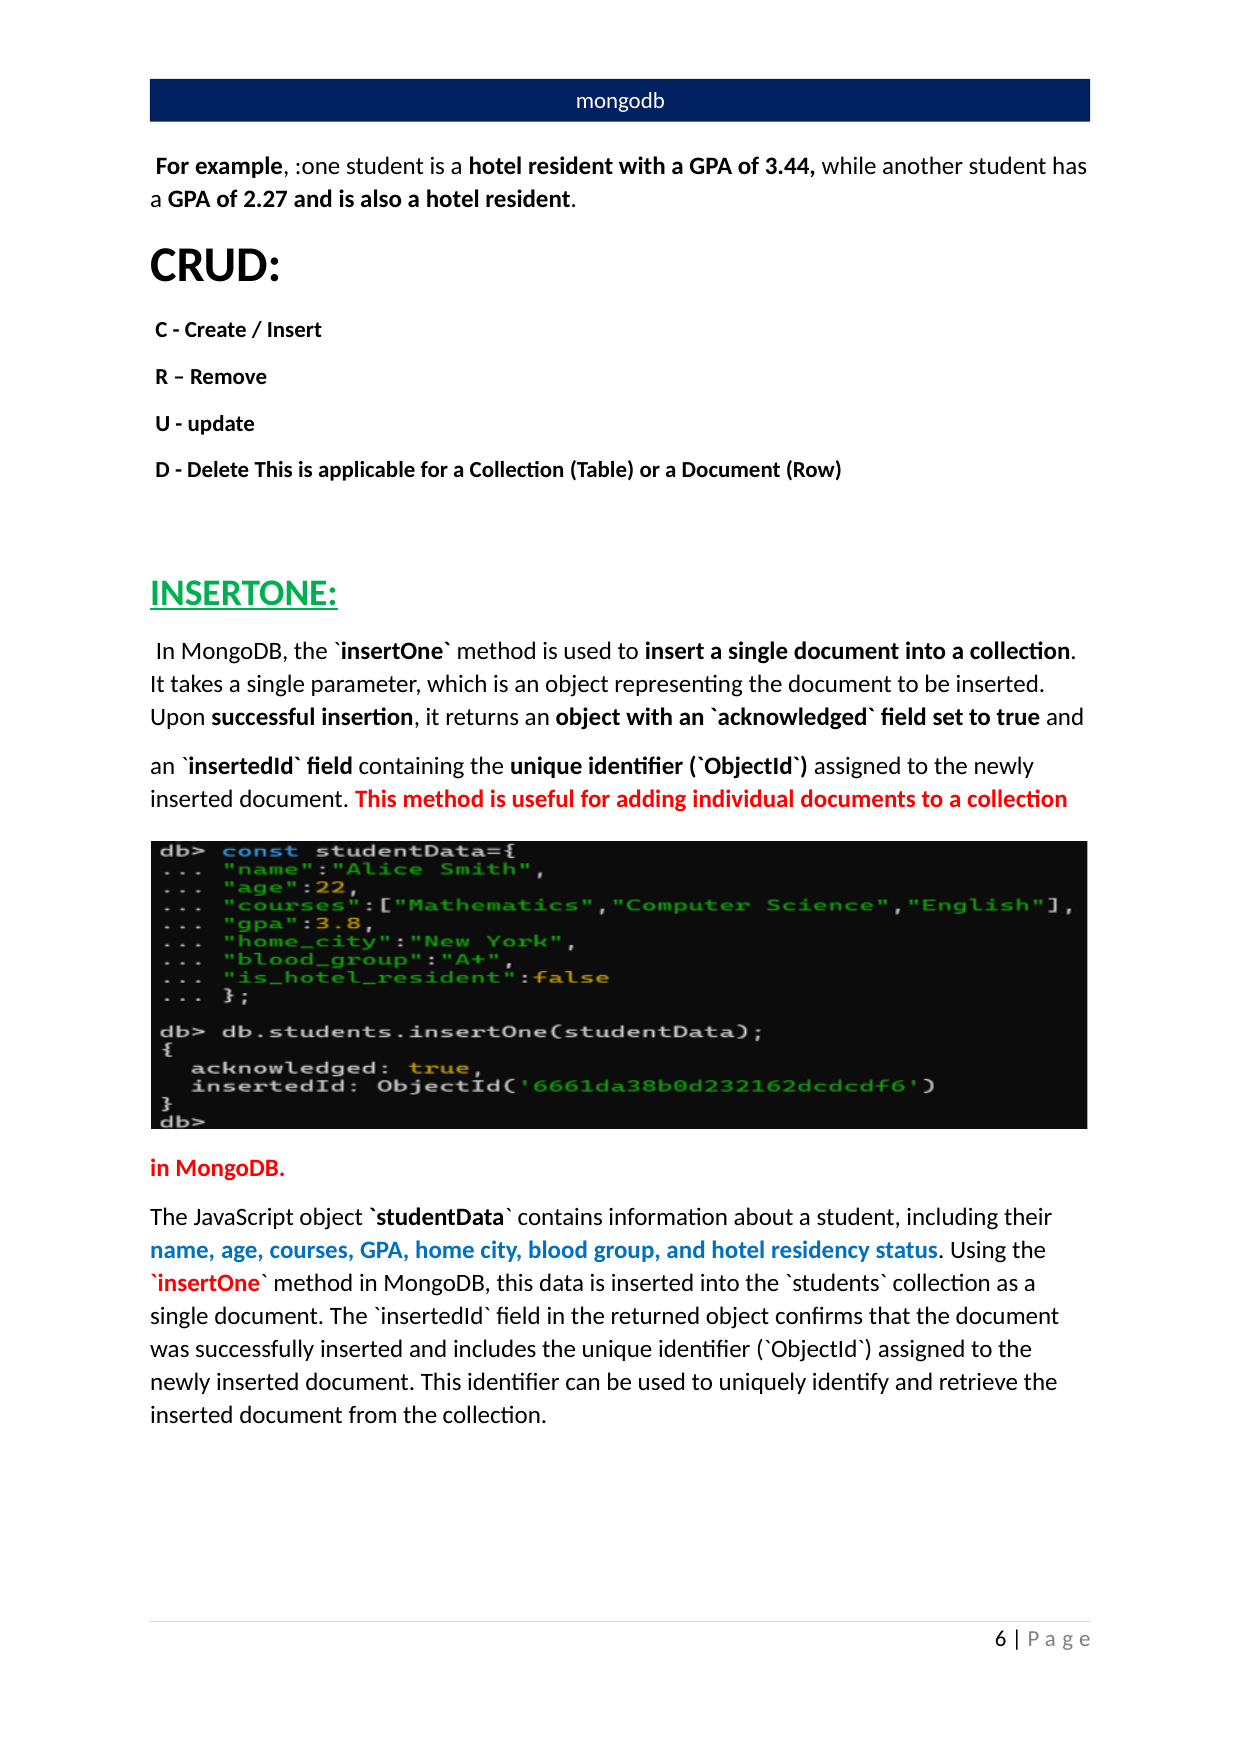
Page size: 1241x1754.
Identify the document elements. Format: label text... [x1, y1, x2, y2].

text The JavaScript object `studentData` contains information about a student, including their name, age, courses, GPA, home city, blood group, and hotel residency status. Using the `insertOne` method in MongoDB, this data is inserted into the `students` collection as a single document. The `insertedId` field in the returned object confirms that the document was successfully inserted and includes the unique identifier (`ObjectId`) assigned to the newly inserted document. This identifier can be used to uniquely identify and retrieve the inserted document from the collection. [150, 1201, 1090, 1429]
text R – Remove [150, 362, 1090, 390]
text C - Create / Insert [150, 315, 1090, 343]
text D - Delete This is applicable for a Collection (Table) or a Document (Row) [150, 456, 1090, 484]
text CRUD: [150, 232, 1090, 293]
text U - update [150, 409, 1090, 437]
picture [150, 841, 1087, 1128]
text In MongoDB, the `insertOne` method is used to insert a single document into a collection. It takes a single parameter, which is an object representing the document to be inserted. Upon successful insertion, it returns an object with an `acknowledged` field set to true and [150, 635, 1090, 731]
text INSERTONE: [150, 569, 1090, 614]
text For example, :one student is a hotel resident with a GPA of 3.44, while another student has a GPA of 2.27 and is also a hotel resident. [150, 150, 1090, 213]
